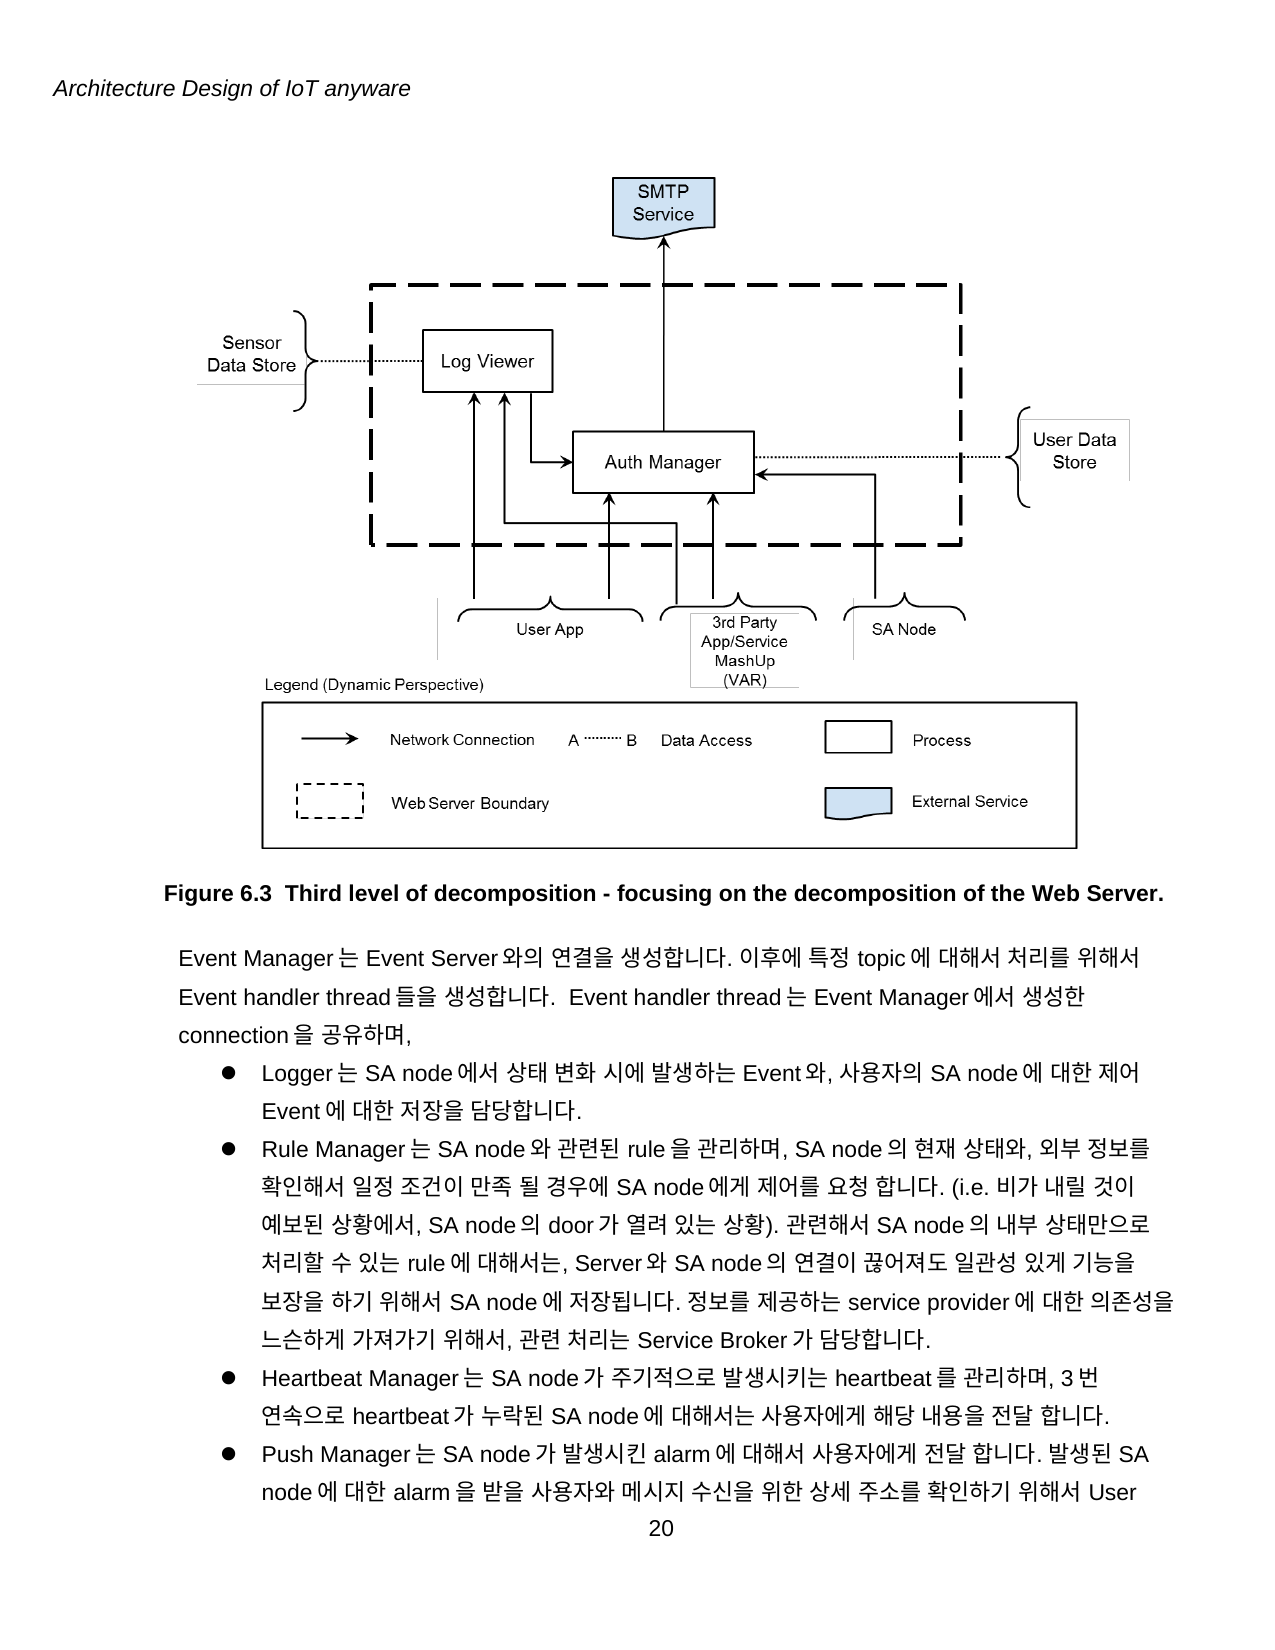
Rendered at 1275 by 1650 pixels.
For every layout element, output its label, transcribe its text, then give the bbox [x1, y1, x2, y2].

text Event Manager는 Event Server와의 연결을 생성합니다. 이후에 특정 topic에 대해서 처리를 위해서 Event handler thread들을 생성합니다. Event handler thread는 Event Manager에서 생성한 connection을 공유하며, [178, 940, 1181, 1050]
list Logger는 SA node에서 상태 변화 시에 발생하는 Event와, 사용자의 SA node에 대한 제어 Event에 대한 저장을 담당합니다. [220, 1054, 1181, 1126]
picture [195, 174, 1133, 849]
list Heartbeat Manager는 SA node가 주기적으로 발생시키는 heartbeat를 관리하며, 3번 연속으로 heartbeat가 누락된 SA node에 대해서는 사용자에게 해당 내용을 전달 합니다. [220, 1359, 1181, 1431]
